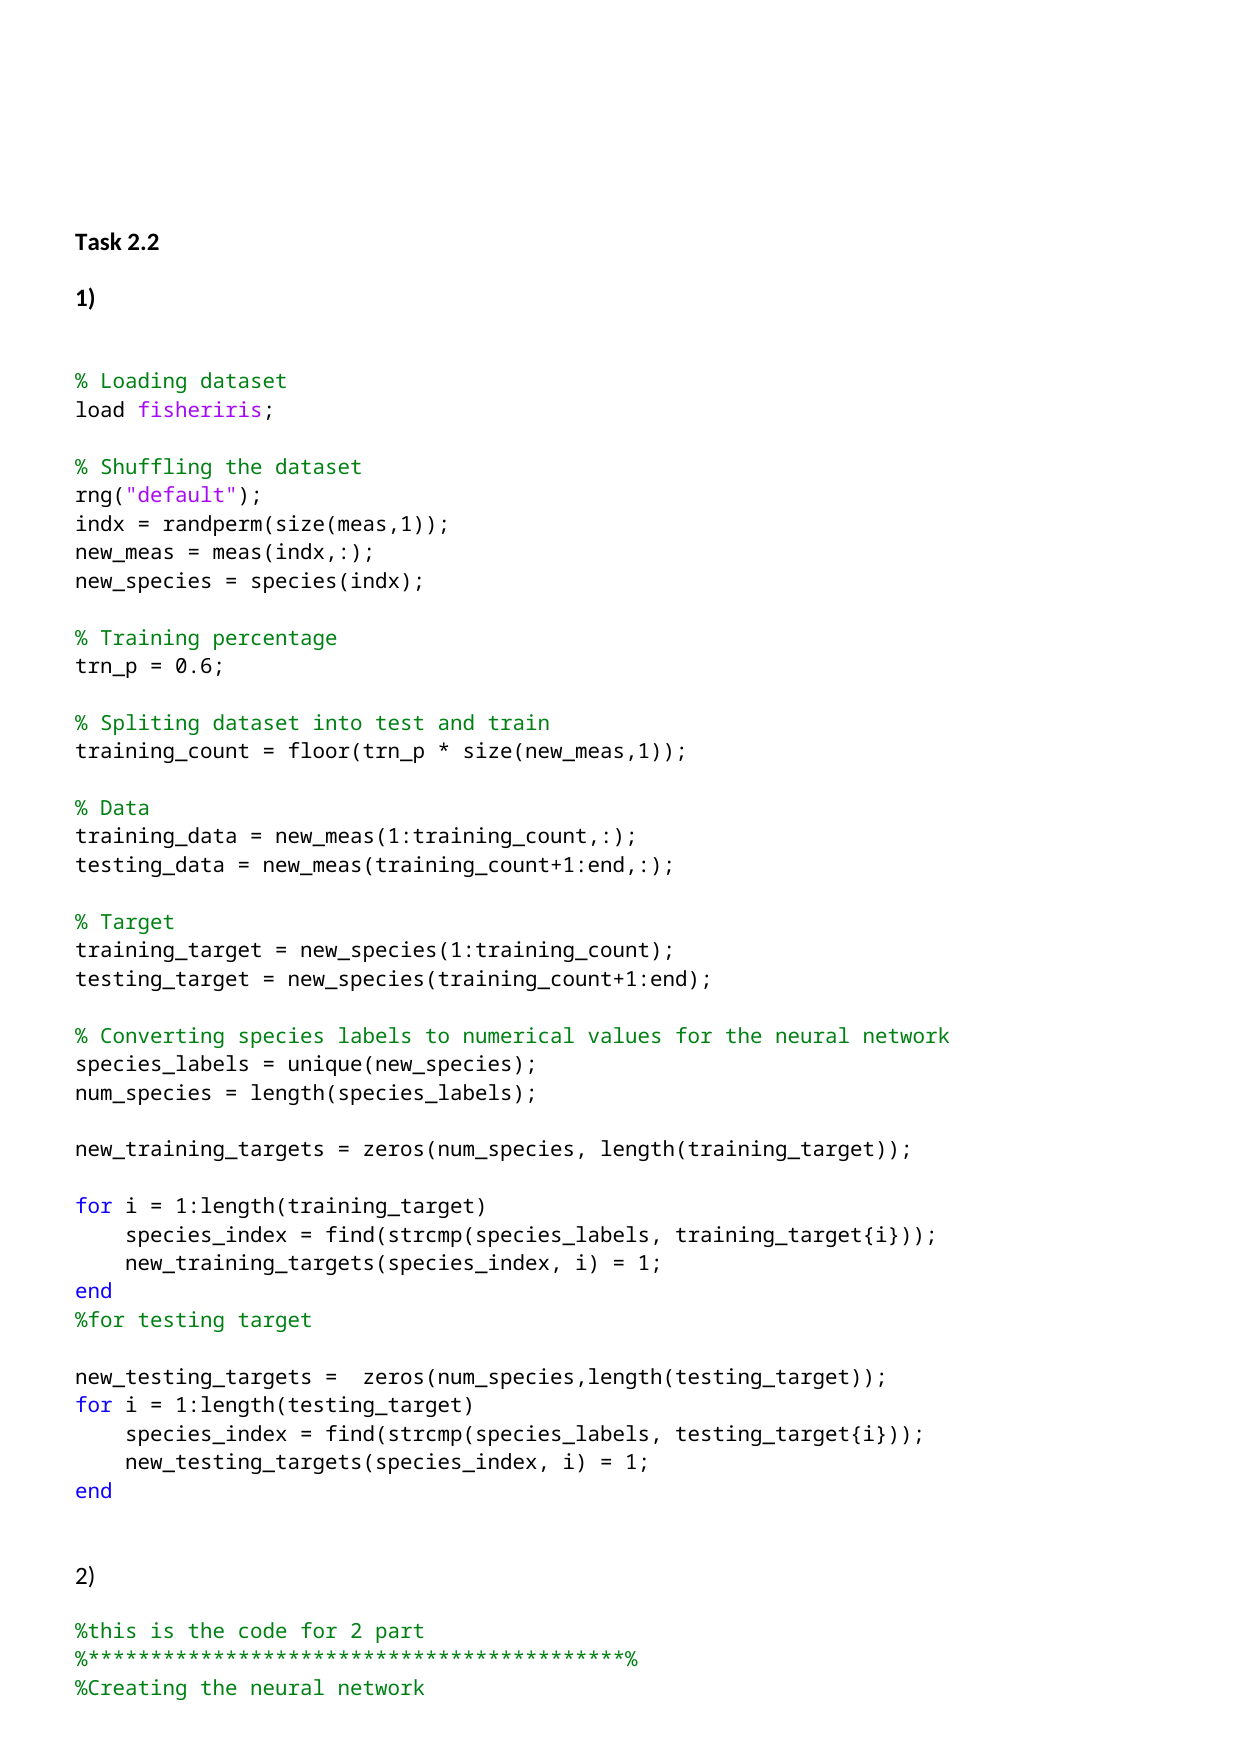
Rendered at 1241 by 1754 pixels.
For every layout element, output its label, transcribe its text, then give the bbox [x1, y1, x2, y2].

text %Creating the neural network [75, 1673, 1165, 1701]
text new_training_targets(species_index, i) = 1; [75, 1248, 1165, 1277]
text indx = randperm(size(meas,1)); [75, 509, 1165, 537]
text new_species = species(indx); [75, 566, 1165, 594]
text % Shuffling the dataset [75, 452, 1165, 480]
text %this is the code for 2 part [75, 1616, 1165, 1644]
text testing_data = new_meas(training_count+1:end,:); [75, 850, 1165, 878]
text load fisheriris; [75, 395, 1165, 423]
text new_testing_targets(species_index, i) = 1; [75, 1447, 1165, 1476]
text rng("default"); [75, 480, 1165, 509]
text Task 2.2 [75, 227, 1165, 257]
text testing_target = new_species(training_count+1:end); [75, 964, 1165, 992]
text num_species = length(species_labels); [75, 1078, 1165, 1106]
text % Loading dataset [75, 367, 1165, 395]
text 2) [75, 1560, 1165, 1591]
text training_count = floor(trn_p * size(new_meas,1)); [75, 736, 1165, 765]
text 1) [75, 282, 1165, 313]
text for i = 1:length(training_target) [75, 1191, 1165, 1220]
text end [75, 1476, 1165, 1504]
text training_data = new_meas(1:training_count,:); [75, 822, 1165, 850]
text % Target [75, 907, 1165, 935]
text %for testing target [75, 1305, 1165, 1333]
text training_target = new_species(1:training_count); [75, 935, 1165, 964]
text for i = 1:length(testing_target) [75, 1390, 1165, 1419]
text species_index = find(strcmp(species_labels, training_target{i})); [75, 1220, 1165, 1248]
text % Training percentage [75, 623, 1165, 651]
text new_training_targets = zeros(num_species, length(training_target)); [75, 1134, 1165, 1163]
text %*******************************************% [75, 1644, 1165, 1673]
text new_meas = meas(indx,:); [75, 537, 1165, 566]
text % Data [75, 793, 1165, 822]
text species_index = find(strcmp(species_labels, testing_target{i})); [75, 1419, 1165, 1447]
text % Converting species labels to numerical values for the neural network [75, 1021, 1165, 1049]
text trn_p = 0.6; [75, 651, 1165, 679]
text % Spliting dataset into test and train [75, 708, 1165, 736]
text end [75, 1277, 1165, 1305]
text new_testing_targets = zeros(num_species,length(testing_target)); [75, 1362, 1165, 1390]
text species_labels = unique(new_species); [75, 1049, 1165, 1078]
